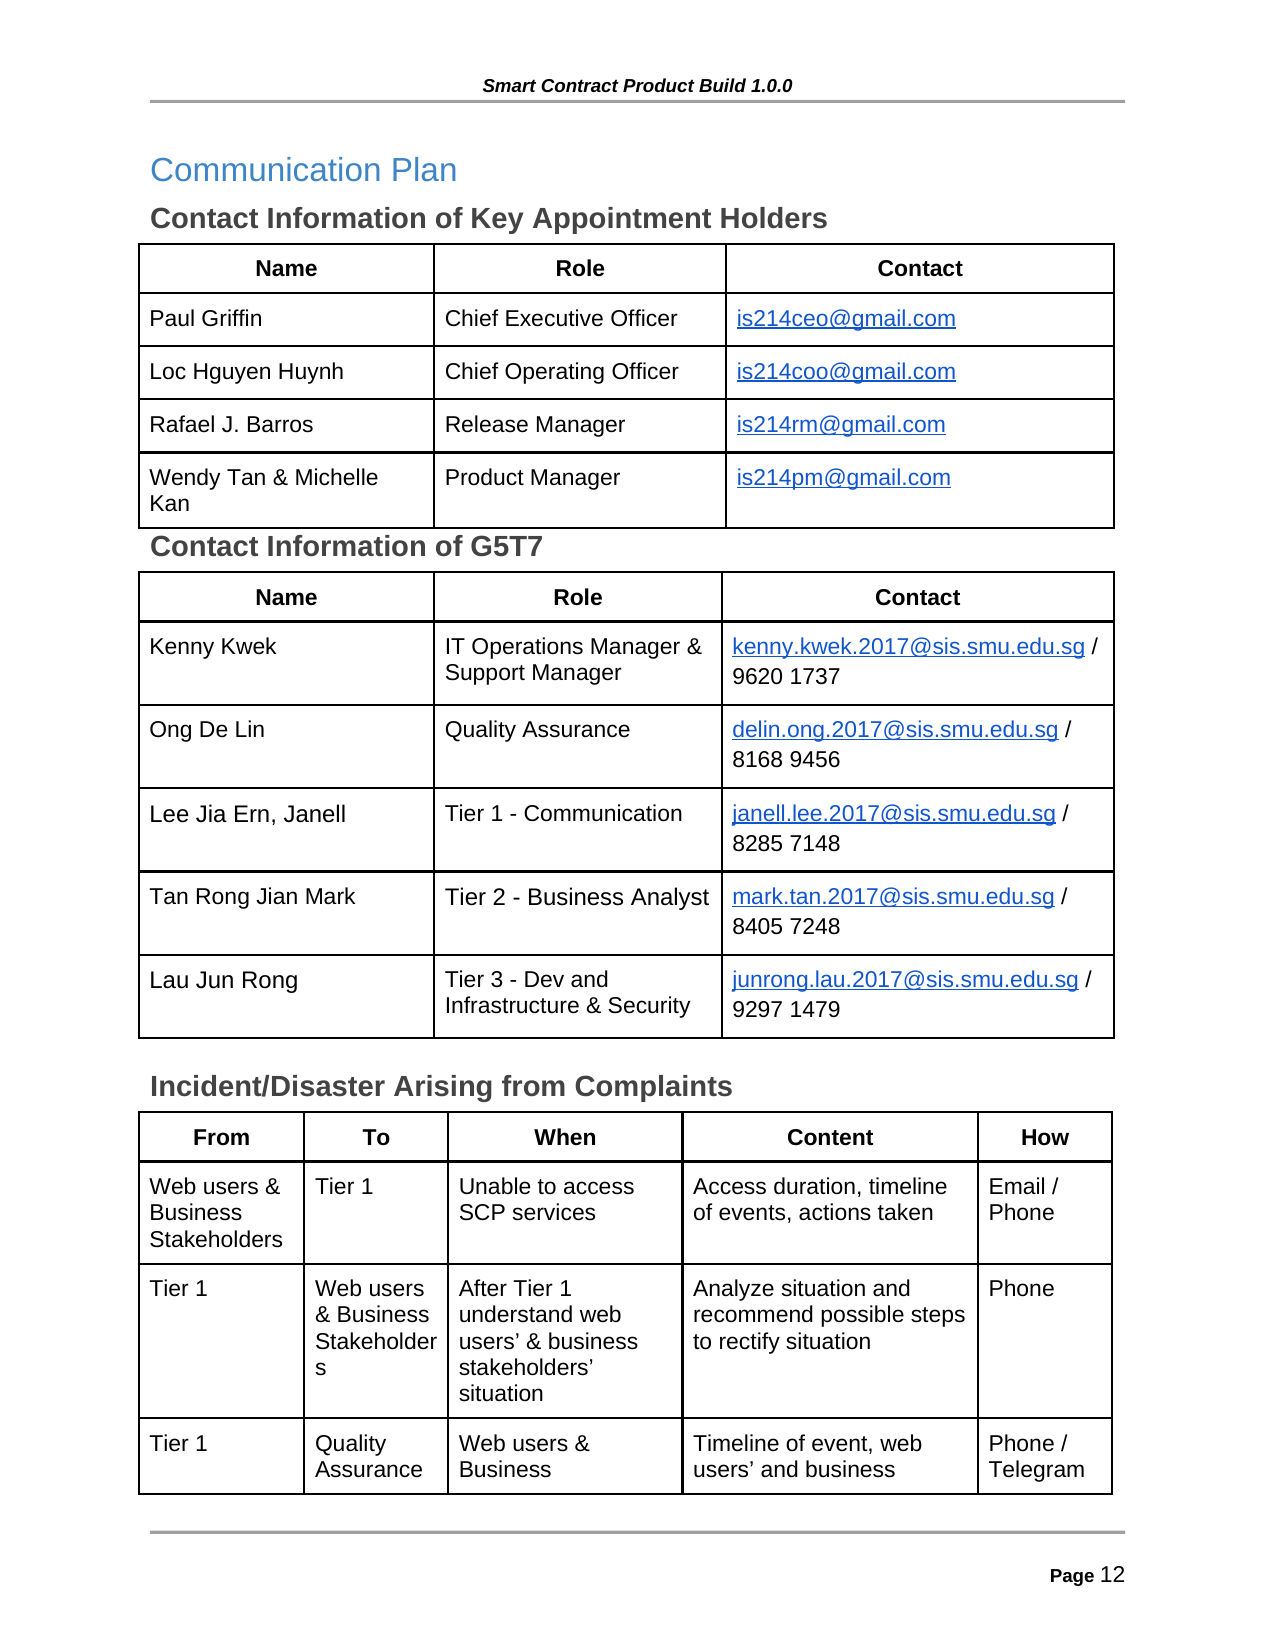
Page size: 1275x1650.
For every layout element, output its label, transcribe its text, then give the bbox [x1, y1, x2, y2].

table_cell delin.ong.2017@sis.smu.edu.sg / 8168 9456 [723, 706, 1113, 787]
table_cell After Tier 1 understand web users’ & business stakeholders’ situation [449, 1265, 681, 1417]
subtitle Communication Plan [150, 150, 1125, 188]
table_cell Tan Rong Jian Mark [140, 873, 433, 954]
table_cell Unable to access SCP services [449, 1163, 681, 1262]
table_cell Phone / Telegram [979, 1419, 1111, 1493]
table_cell Tier 1 [140, 1265, 303, 1417]
table_cell Tier 2 - Business Analyst [435, 873, 721, 954]
table_cell Email / Phone [979, 1163, 1111, 1262]
table_header How [979, 1113, 1111, 1160]
table_header Contact [723, 573, 1113, 620]
table_cell Tier 1 [305, 1163, 447, 1262]
table_cell Phone [979, 1265, 1111, 1417]
subtitle Contact Information of G5T7 [150, 529, 1125, 563]
table_cell is214rm@gmail.com [727, 400, 1113, 451]
table_cell Rafael J. Barros [140, 400, 433, 451]
table_cell Chief Operating Officer [435, 347, 725, 398]
table_cell Web users & Business Stakeholders [305, 1265, 447, 1417]
table_cell Paul Griffin [140, 294, 433, 345]
table_cell kenny.kwek.2017@sis.smu.edu.sg / 9620 1737 [723, 623, 1113, 704]
table_cell Lau Jun Rong [140, 956, 433, 1037]
table_cell Kenny Kwek [140, 623, 433, 704]
subtitle Incident/Disaster Arising from Complaints [150, 1069, 1125, 1103]
table_cell Loc Hguyen Huynh [140, 347, 433, 398]
table_cell Chief Executive Officer [435, 294, 725, 345]
table_cell janell.lee.2017@sis.smu.edu.sg / 8285 7148 [723, 789, 1113, 870]
table_cell is214ceo@gmail.com [727, 294, 1113, 345]
table_cell Analyze situation and recommend possible steps to rectify situation [684, 1265, 977, 1417]
table_header Content [684, 1113, 977, 1160]
table_header Role [435, 245, 725, 292]
table_cell is214coo@gmail.com [727, 347, 1113, 398]
table_header To [305, 1113, 447, 1160]
table_cell Release Manager [435, 400, 725, 451]
table_header Role [435, 573, 721, 620]
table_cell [449, 1419, 681, 1493]
table_cell Ong De Lin [140, 706, 433, 787]
table_cell Product Manager [435, 454, 725, 527]
table_header Name [140, 245, 433, 292]
table_cell Quality Assurance [435, 706, 721, 787]
table_cell Access duration, timeline of events, actions taken [684, 1163, 977, 1262]
table_cell junrong.lau.2017@sis.smu.edu.sg / 9297 1479 [723, 956, 1113, 1037]
table_cell Tier 1 [140, 1419, 303, 1493]
table_header Contact [727, 245, 1113, 292]
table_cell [684, 1419, 977, 1493]
table_cell is214pm@gmail.com [727, 454, 1113, 527]
table_header When [449, 1113, 681, 1160]
subtitle Contact Information of Key Appointment Holders [150, 201, 1125, 234]
table_cell Quality Assurance [305, 1419, 447, 1493]
table_cell Web users & Business Stakeholders [140, 1163, 303, 1262]
table_cell mark.tan.2017@sis.smu.edu.sg / 8405 7248 [723, 873, 1113, 954]
table_cell IT Operations Manager & Support Manager [435, 623, 721, 704]
table_header Name [140, 573, 433, 620]
table_cell Lee Jia Ern, Janell [140, 789, 433, 870]
table_header From [140, 1113, 303, 1160]
table_cell Tier 1 - Communication [435, 789, 721, 870]
table_cell Wendy Tan & Michelle Kan [140, 454, 433, 527]
table_cell Tier 3 - Dev and Infrastructure & Security [435, 956, 721, 1037]
